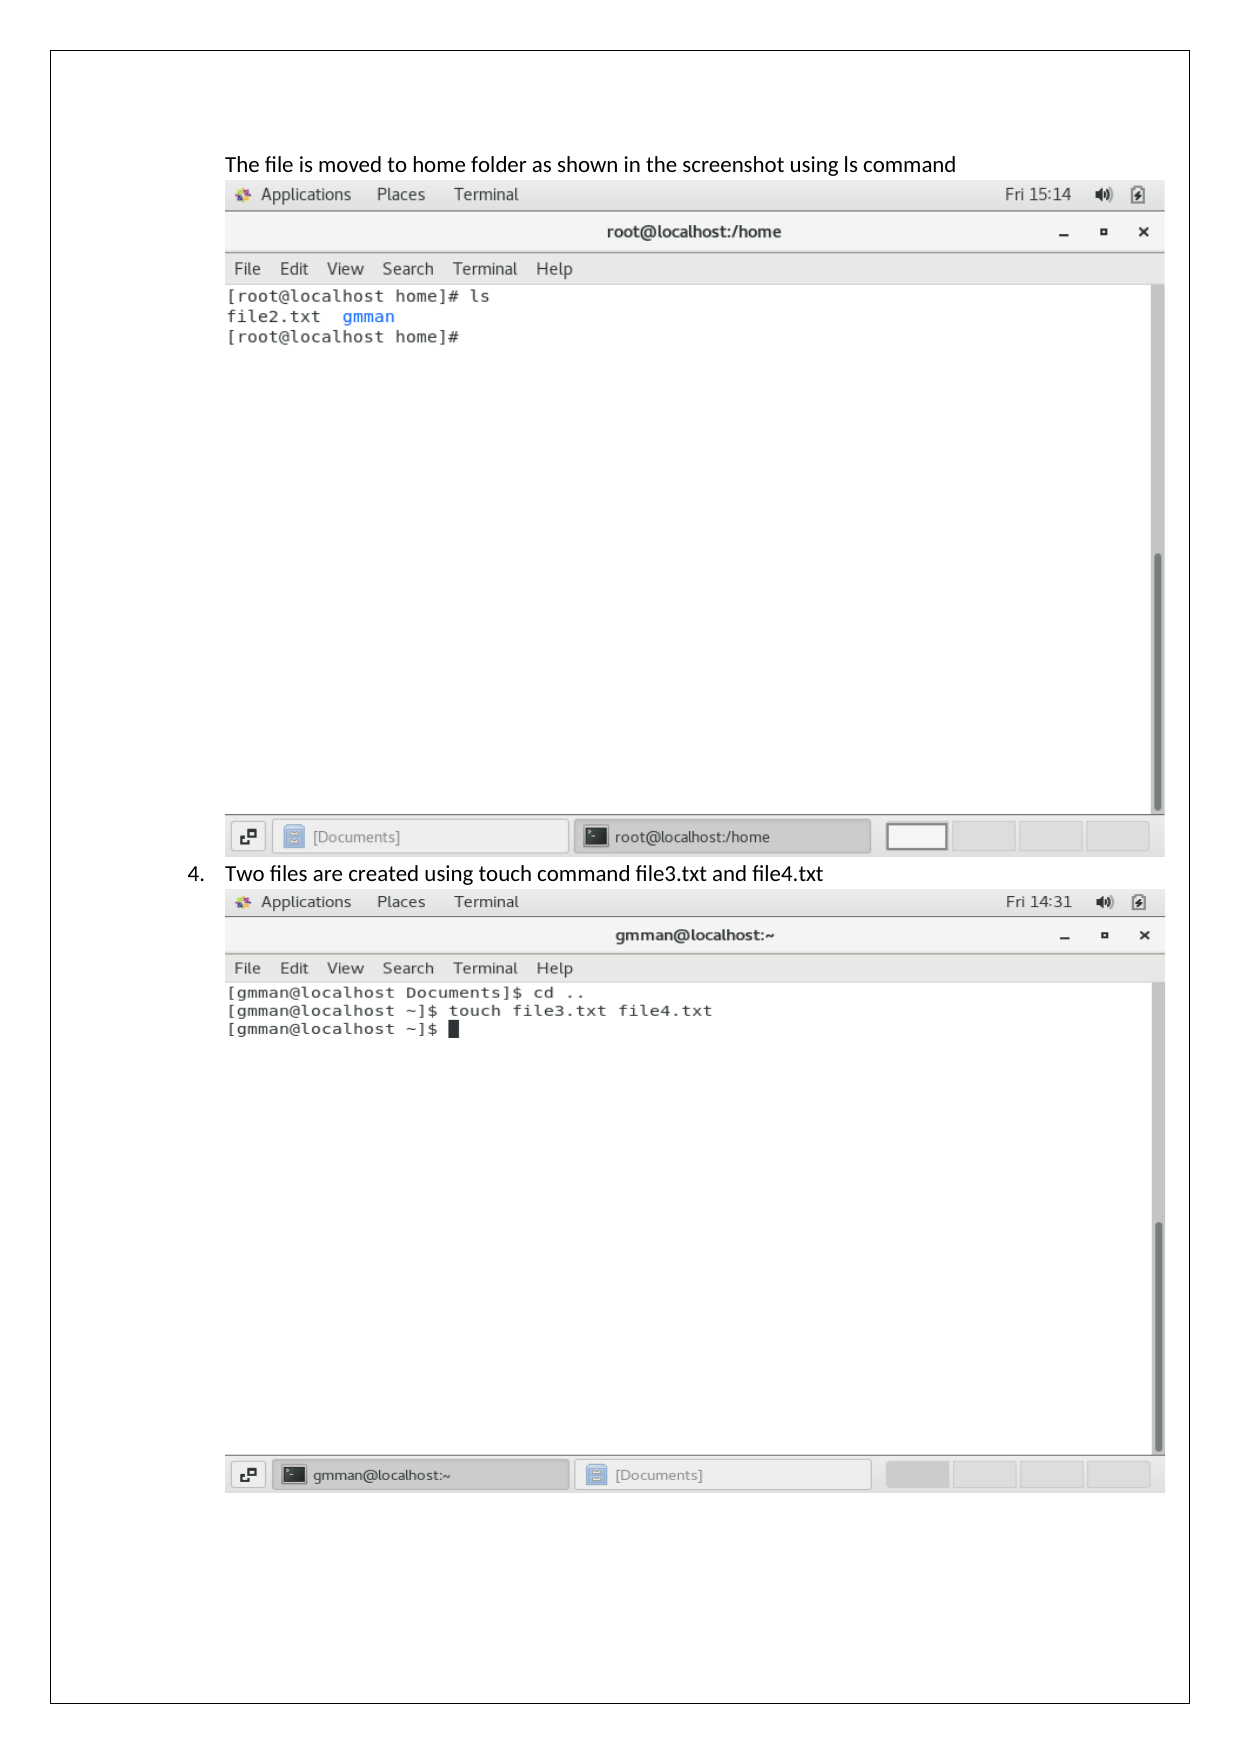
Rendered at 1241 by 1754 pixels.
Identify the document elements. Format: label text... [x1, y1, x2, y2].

list Two files are created using touch command file3.txt and file4.txt [187, 859, 1090, 887]
picture [225, 889, 1166, 1493]
list The file is moved to home folder as shown in the screenshot using ls command [225, 150, 1090, 178]
picture [225, 180, 1165, 857]
